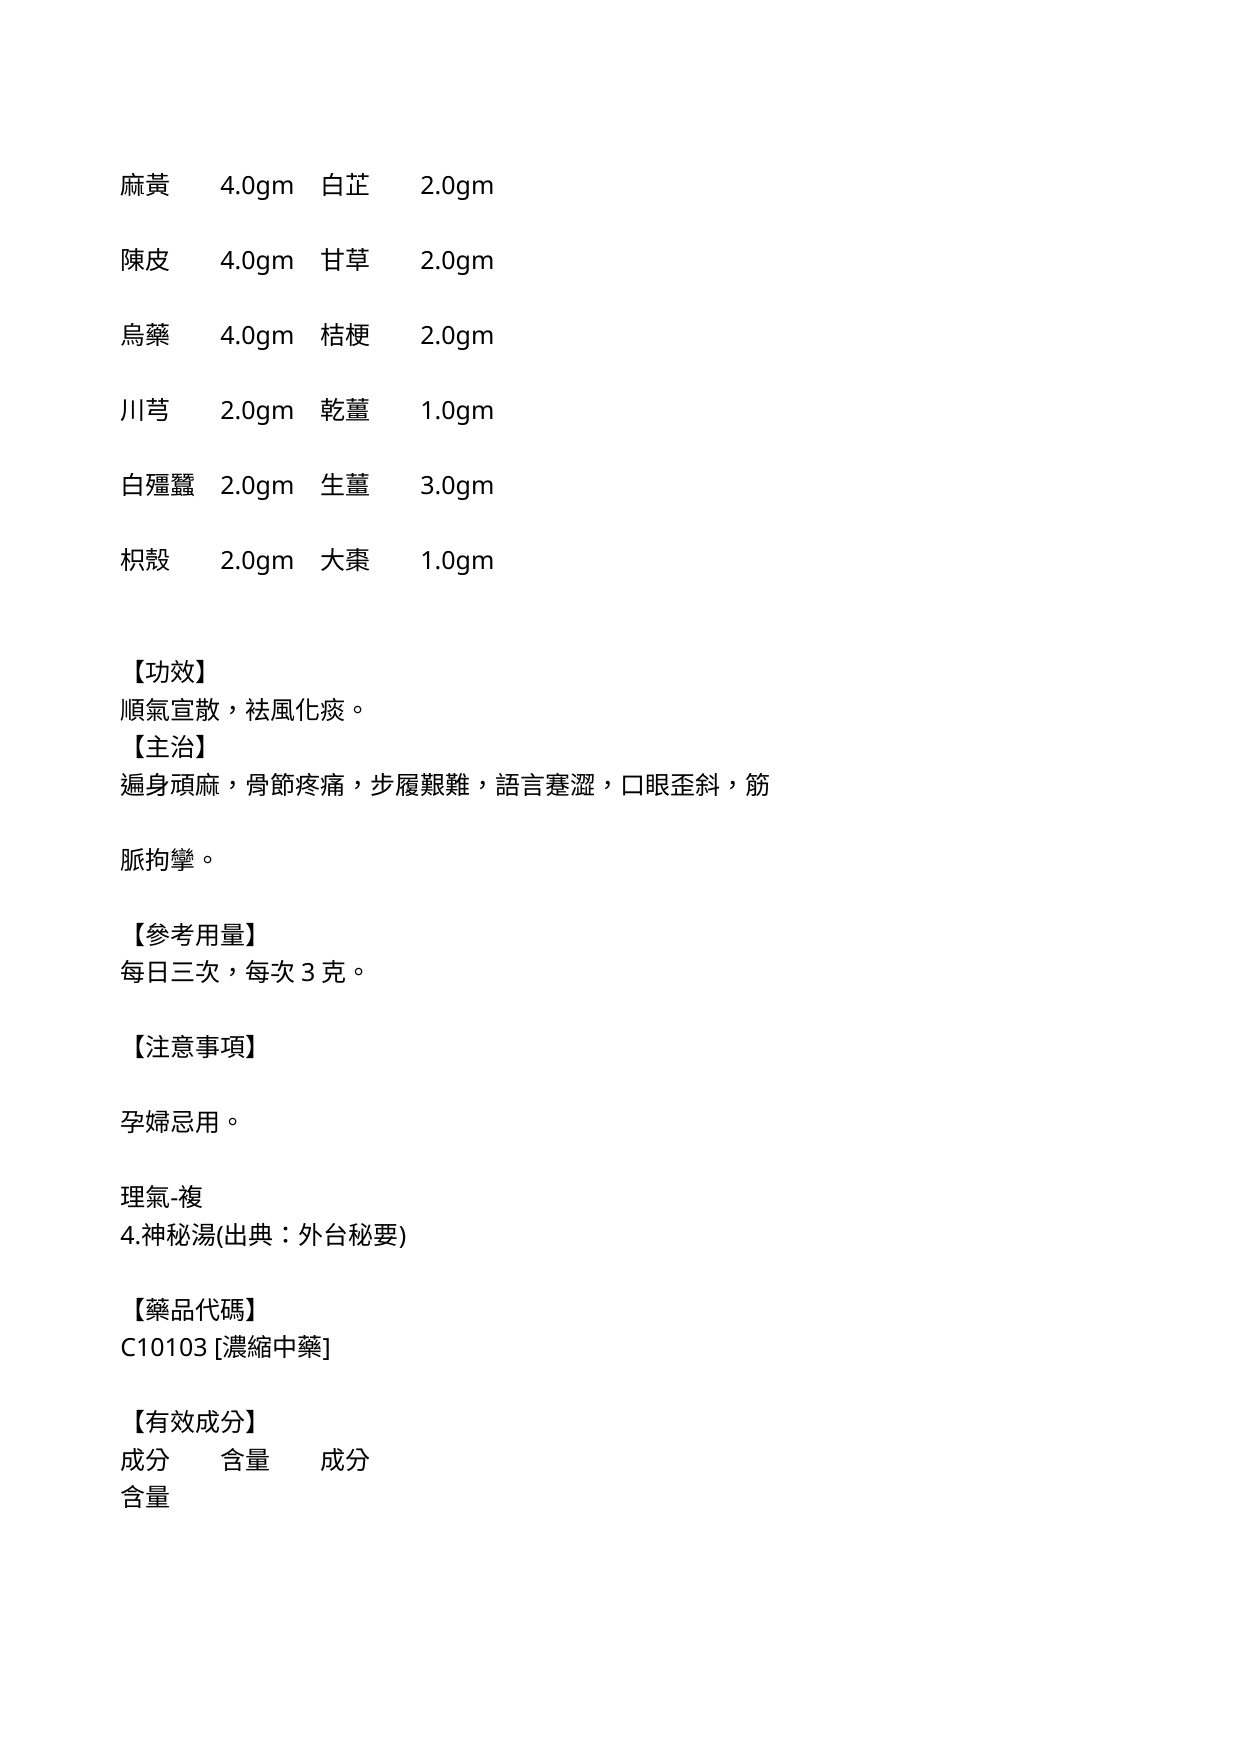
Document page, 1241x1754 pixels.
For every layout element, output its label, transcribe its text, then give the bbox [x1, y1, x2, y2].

text 理氣-複 [120, 1177, 1120, 1214]
text 枳殼 2.0gm 大棗 1.0gm [120, 539, 1120, 577]
text 順氣宣散，袪風化痰。 [120, 689, 1120, 727]
text 脈拘攣。 [120, 839, 1120, 877]
text 白殭蠶 2.0gm 生薑 3.0gm [120, 464, 1120, 502]
text 【有效成分】 [120, 1402, 1120, 1439]
text 麻黃 4.0gm 白芷 2.0gm [120, 164, 1120, 202]
text 4.神秘湯(出典：外台秘要) [120, 1214, 1120, 1252]
text 【主治】 [120, 727, 1120, 764]
text 陳皮 4.0gm 甘草 2.0gm [120, 239, 1120, 277]
text C10103 [濃縮中藥] [120, 1327, 1120, 1364]
text 含量 [120, 1477, 1120, 1514]
text 成分 含量 成分 [120, 1439, 1120, 1477]
text 【注意事項】 [120, 1027, 1120, 1064]
text 孕婦忌用。 [120, 1102, 1120, 1139]
text 每日三次，每次 3 克。 [120, 952, 1120, 989]
text 烏藥 4.0gm 桔梗 2.0gm [120, 314, 1120, 352]
text 遍身頑麻，骨節疼痛，步履艱難，語言蹇澀，口眼歪斜，筋 [120, 764, 1120, 802]
text 【參考用量】 [120, 914, 1120, 952]
text 川芎 2.0gm 乾薑 1.0gm [120, 389, 1120, 427]
text 【藥品代碼】 [120, 1289, 1120, 1327]
text 【功效】 [120, 652, 1120, 689]
